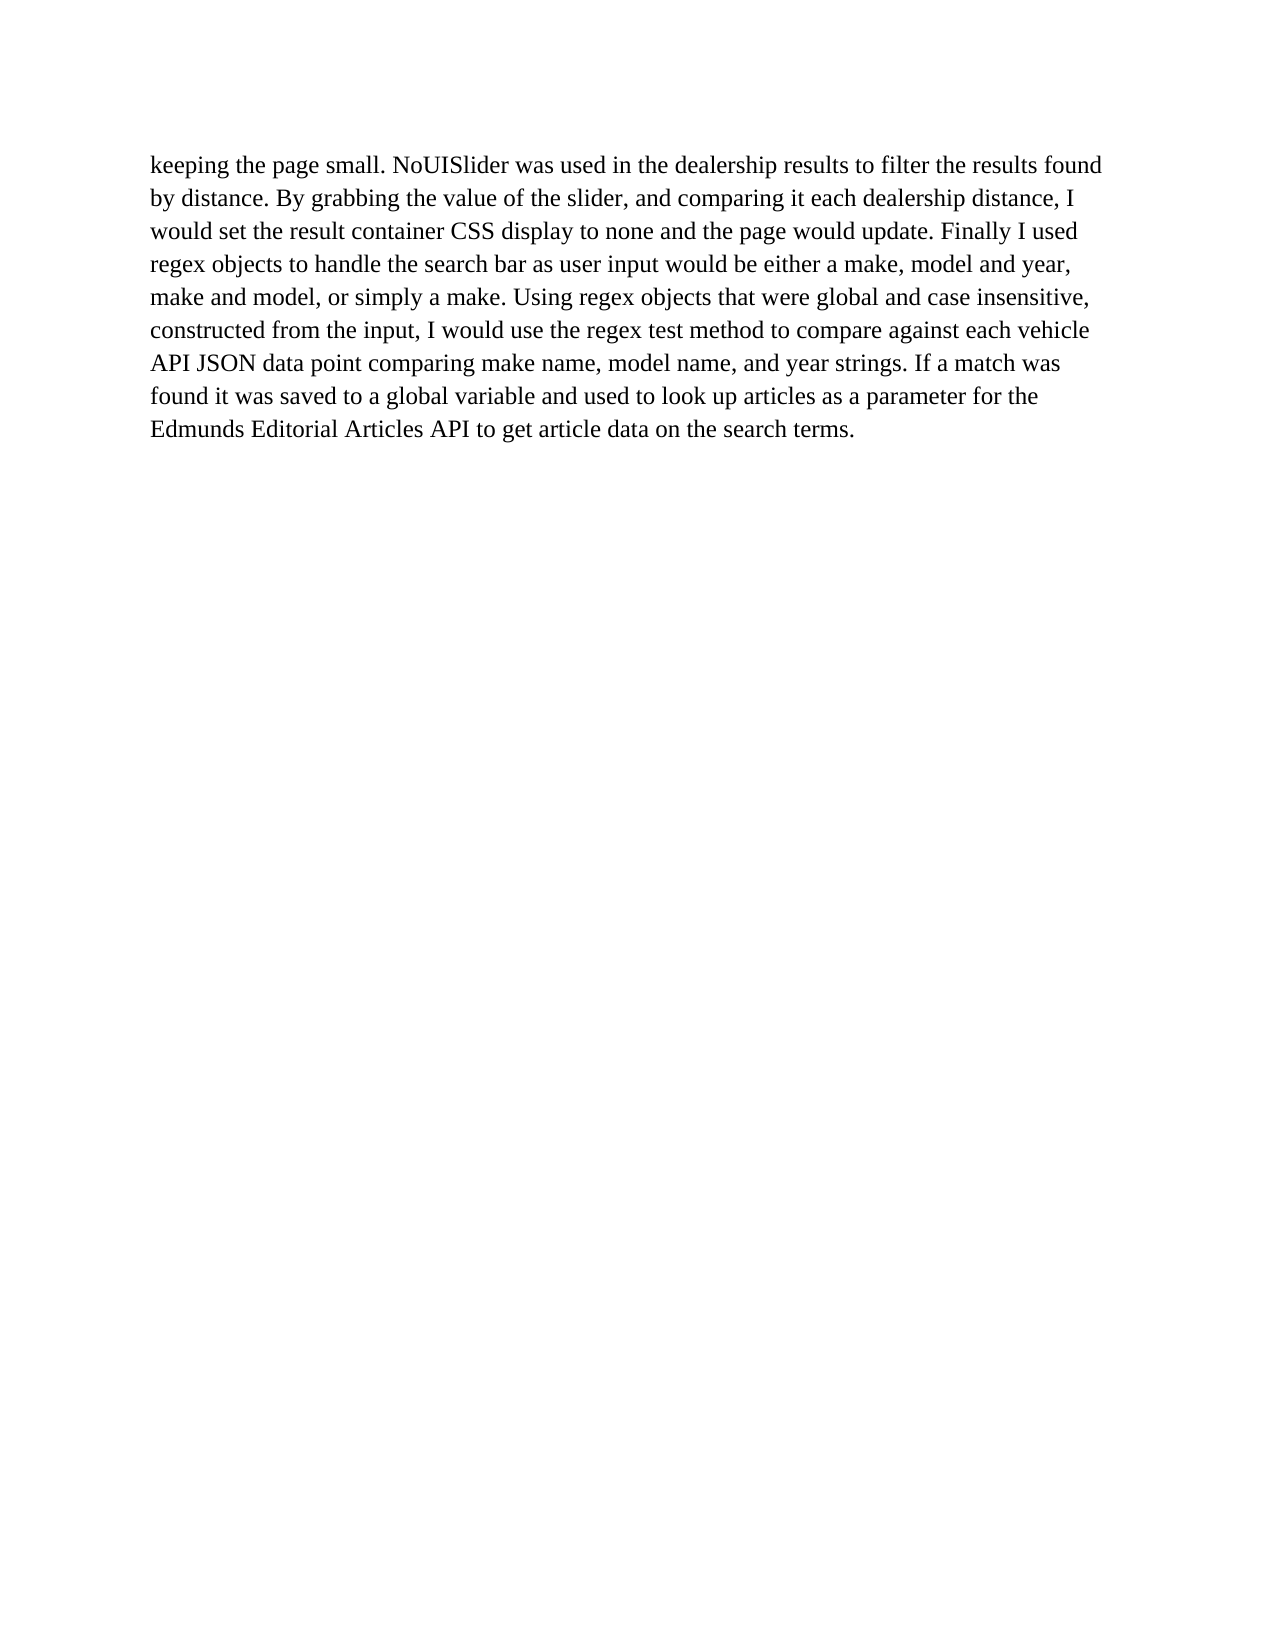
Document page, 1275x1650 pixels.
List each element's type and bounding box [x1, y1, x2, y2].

text [150, 150, 1125, 443]
